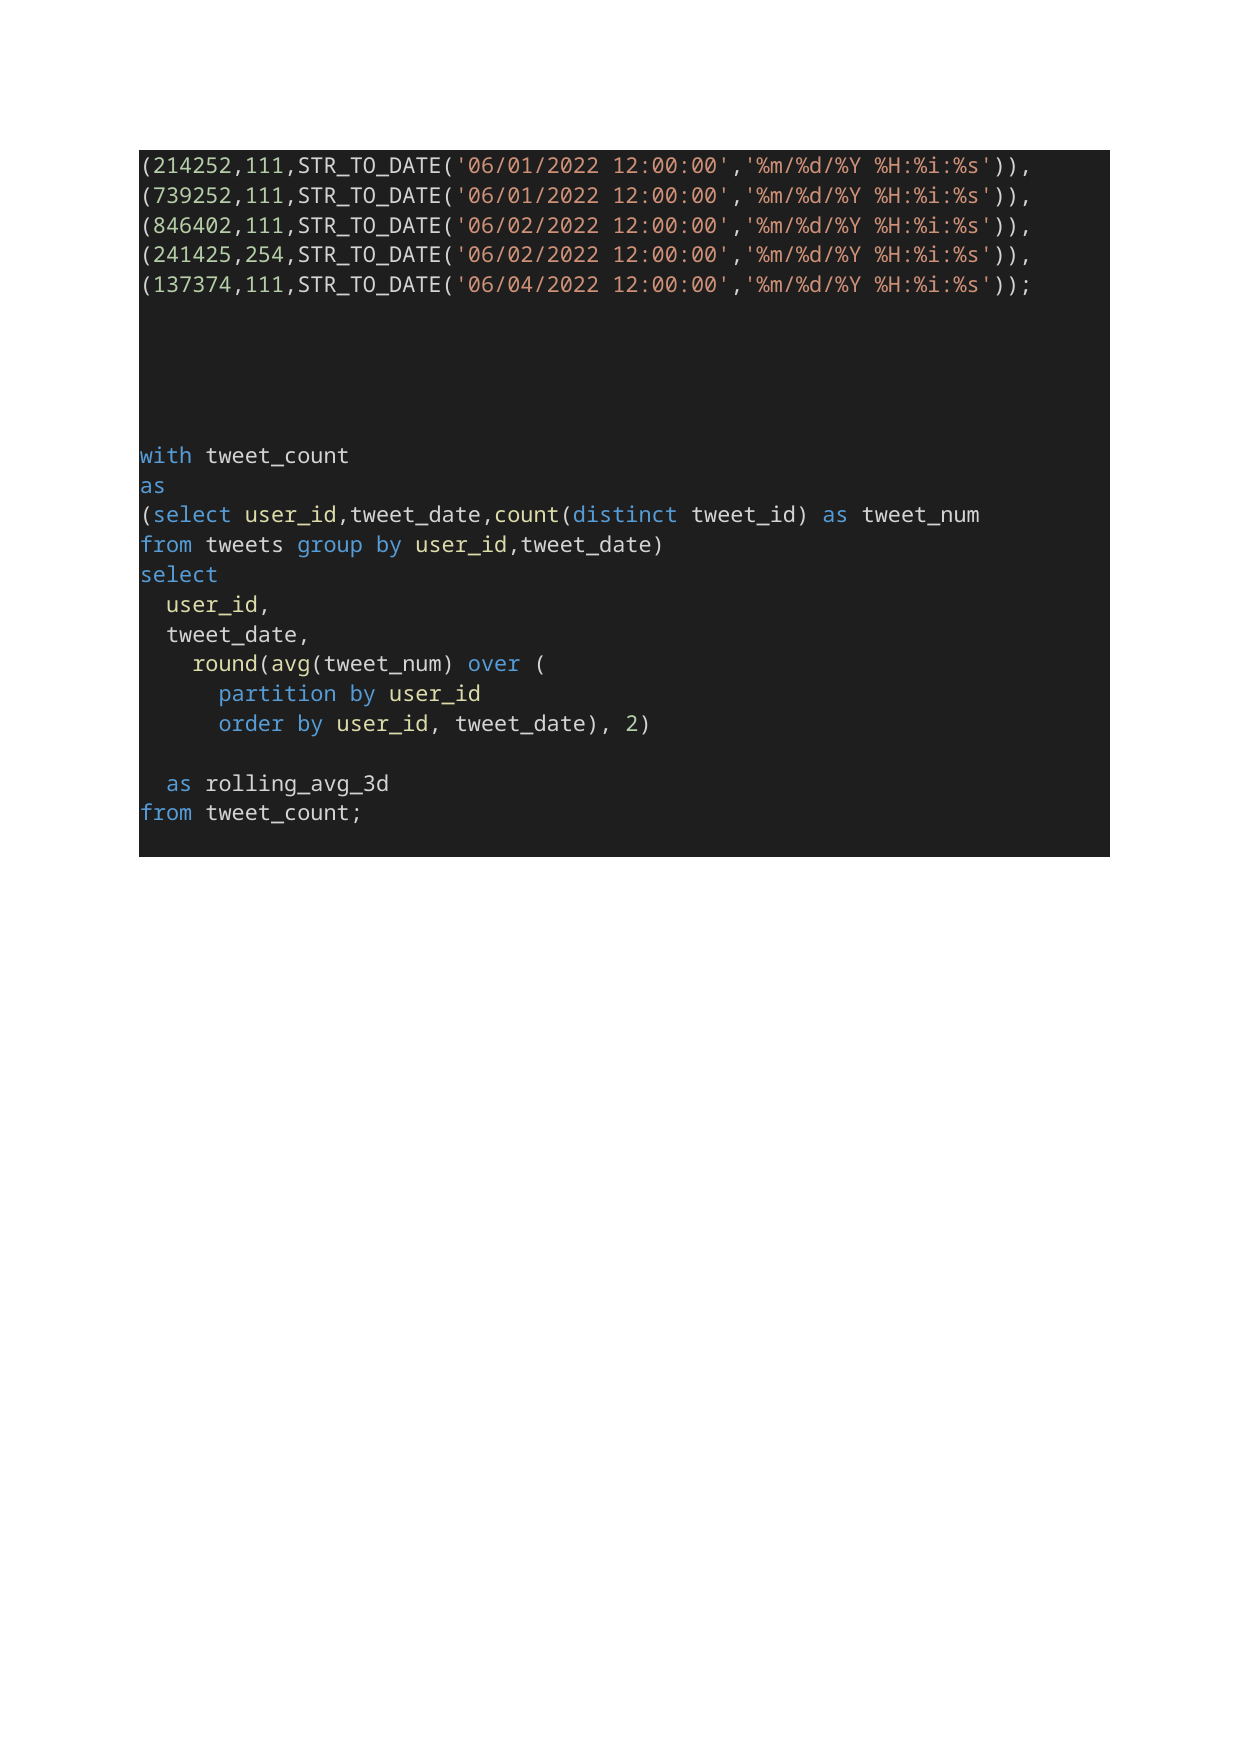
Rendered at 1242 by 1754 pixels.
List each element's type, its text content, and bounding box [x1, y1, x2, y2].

text round(avg(tweet_num) over ( [139, 648, 1110, 678]
text from tweet_count; [139, 797, 1110, 827]
text (137374,111,STR_TO_DATE('06/04/2022 12:00:00','%m/%d/%Y %H:%i:%s')); [139, 269, 1110, 299]
text tweet_date, [139, 618, 1110, 648]
text (select user_id,tweet_date,count(distinct tweet_id) as tweet_num [139, 499, 1110, 529]
text (846402,111,STR_TO_DATE('06/02/2022 12:00:00','%m/%d/%Y %H:%i:%s')), [139, 209, 1110, 239]
text (241425,254,STR_TO_DATE('06/02/2022 12:00:00','%m/%d/%Y %H:%i:%s')), [139, 239, 1110, 269]
text as rolling_avg_3d [139, 767, 1110, 797]
text select [139, 559, 1110, 589]
text as [139, 469, 1110, 499]
text user_id, [139, 589, 1110, 618]
text order by user_id, tweet_date), 2) [139, 708, 1110, 738]
text with tweet_count [139, 440, 1110, 469]
text partition by user_id [139, 678, 1110, 708]
text (214252,111,STR_TO_DATE('06/01/2022 12:00:00','%m/%d/%Y %H:%i:%s')), [139, 150, 1110, 180]
text from tweets group by user_id,tweet_date) [139, 529, 1110, 559]
text (739252,111,STR_TO_DATE('06/01/2022 12:00:00','%m/%d/%Y %H:%i:%s')), [139, 180, 1110, 209]
